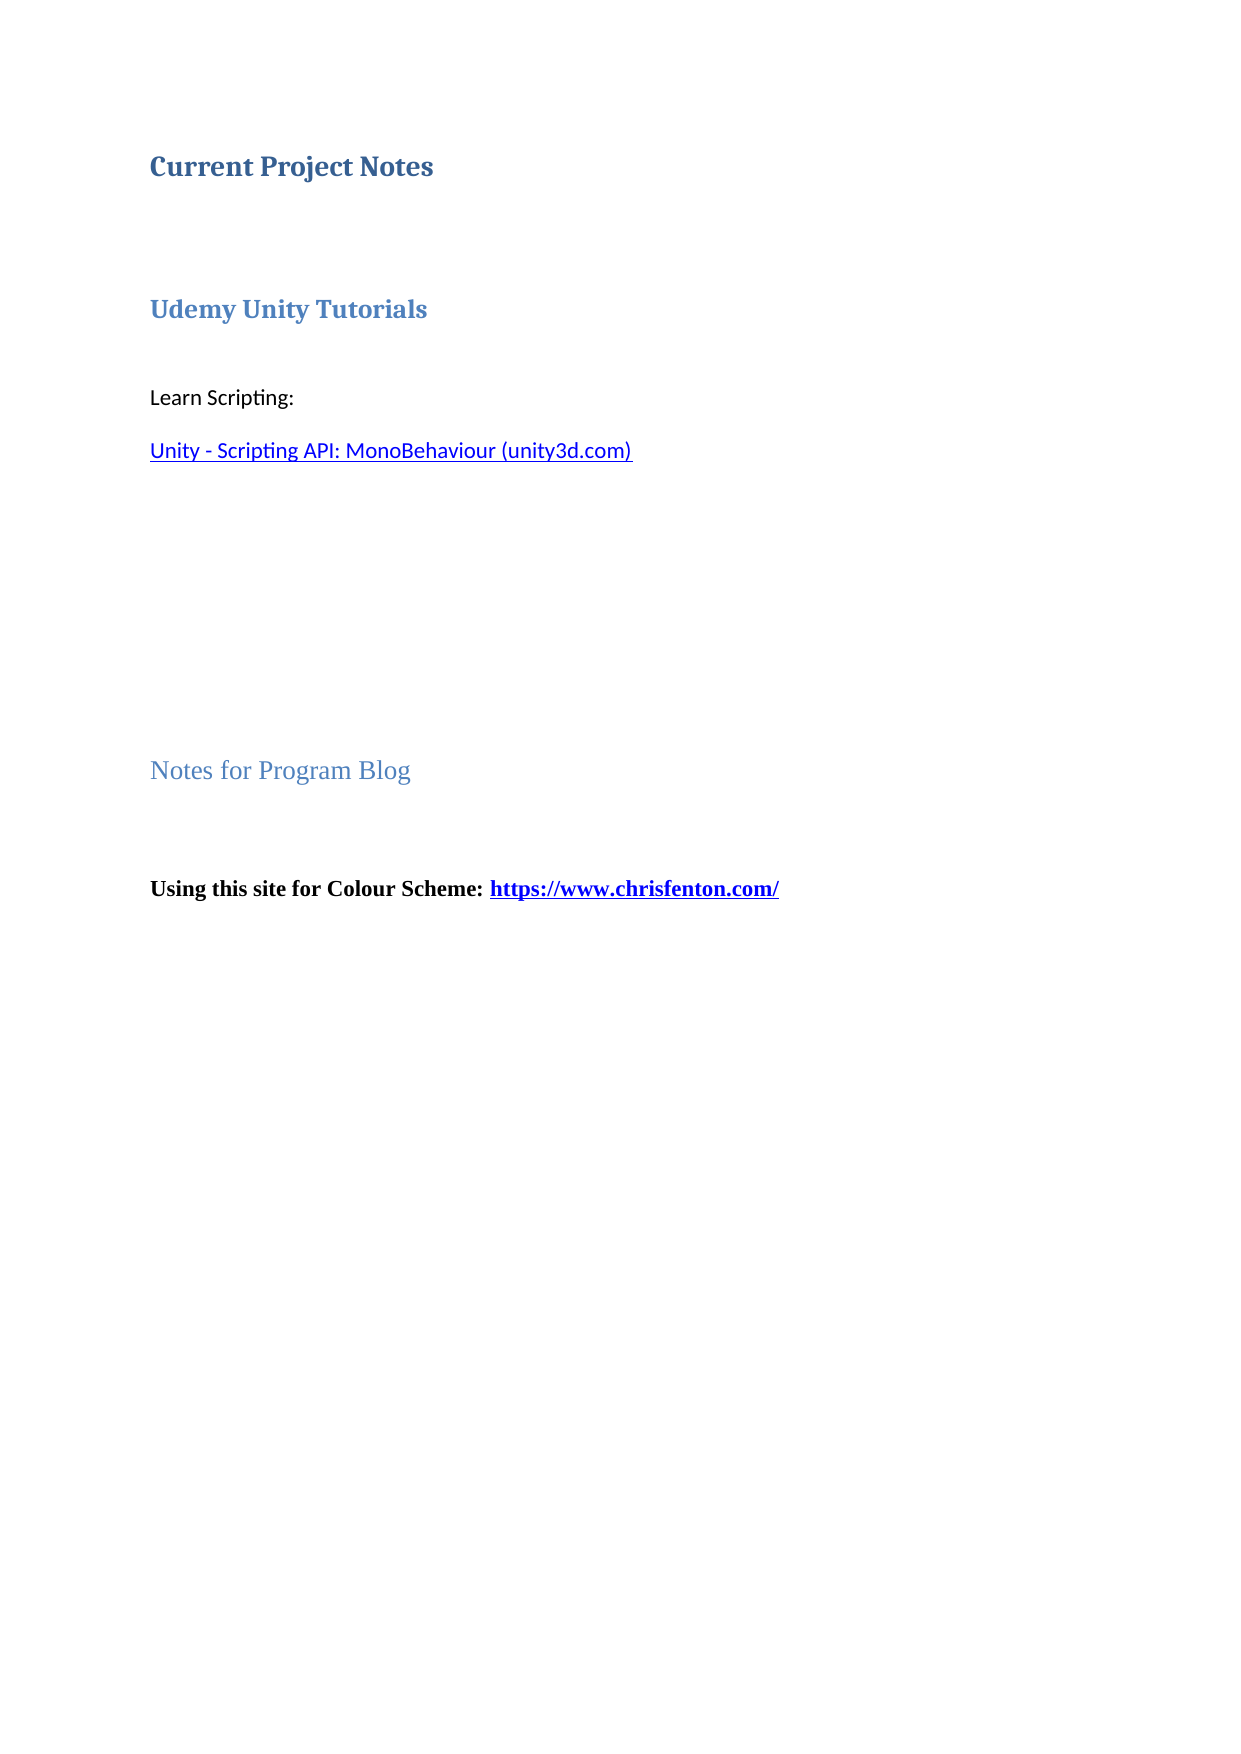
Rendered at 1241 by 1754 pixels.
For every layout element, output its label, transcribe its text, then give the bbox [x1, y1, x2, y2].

text Learn Scripting: [150, 383, 1090, 411]
subtitle Udemy Unity Tutorials [150, 294, 1090, 326]
text Unity - Scripting API: MonoBehaviour (unity3d.com) [150, 436, 1090, 464]
subtitle Current Project Notes [150, 150, 1090, 183]
subtitle Notes for Program Blog [150, 754, 1090, 786]
text Using this site for Colour Scheme: https://www.chrisfenton.com/ [150, 875, 1090, 901]
